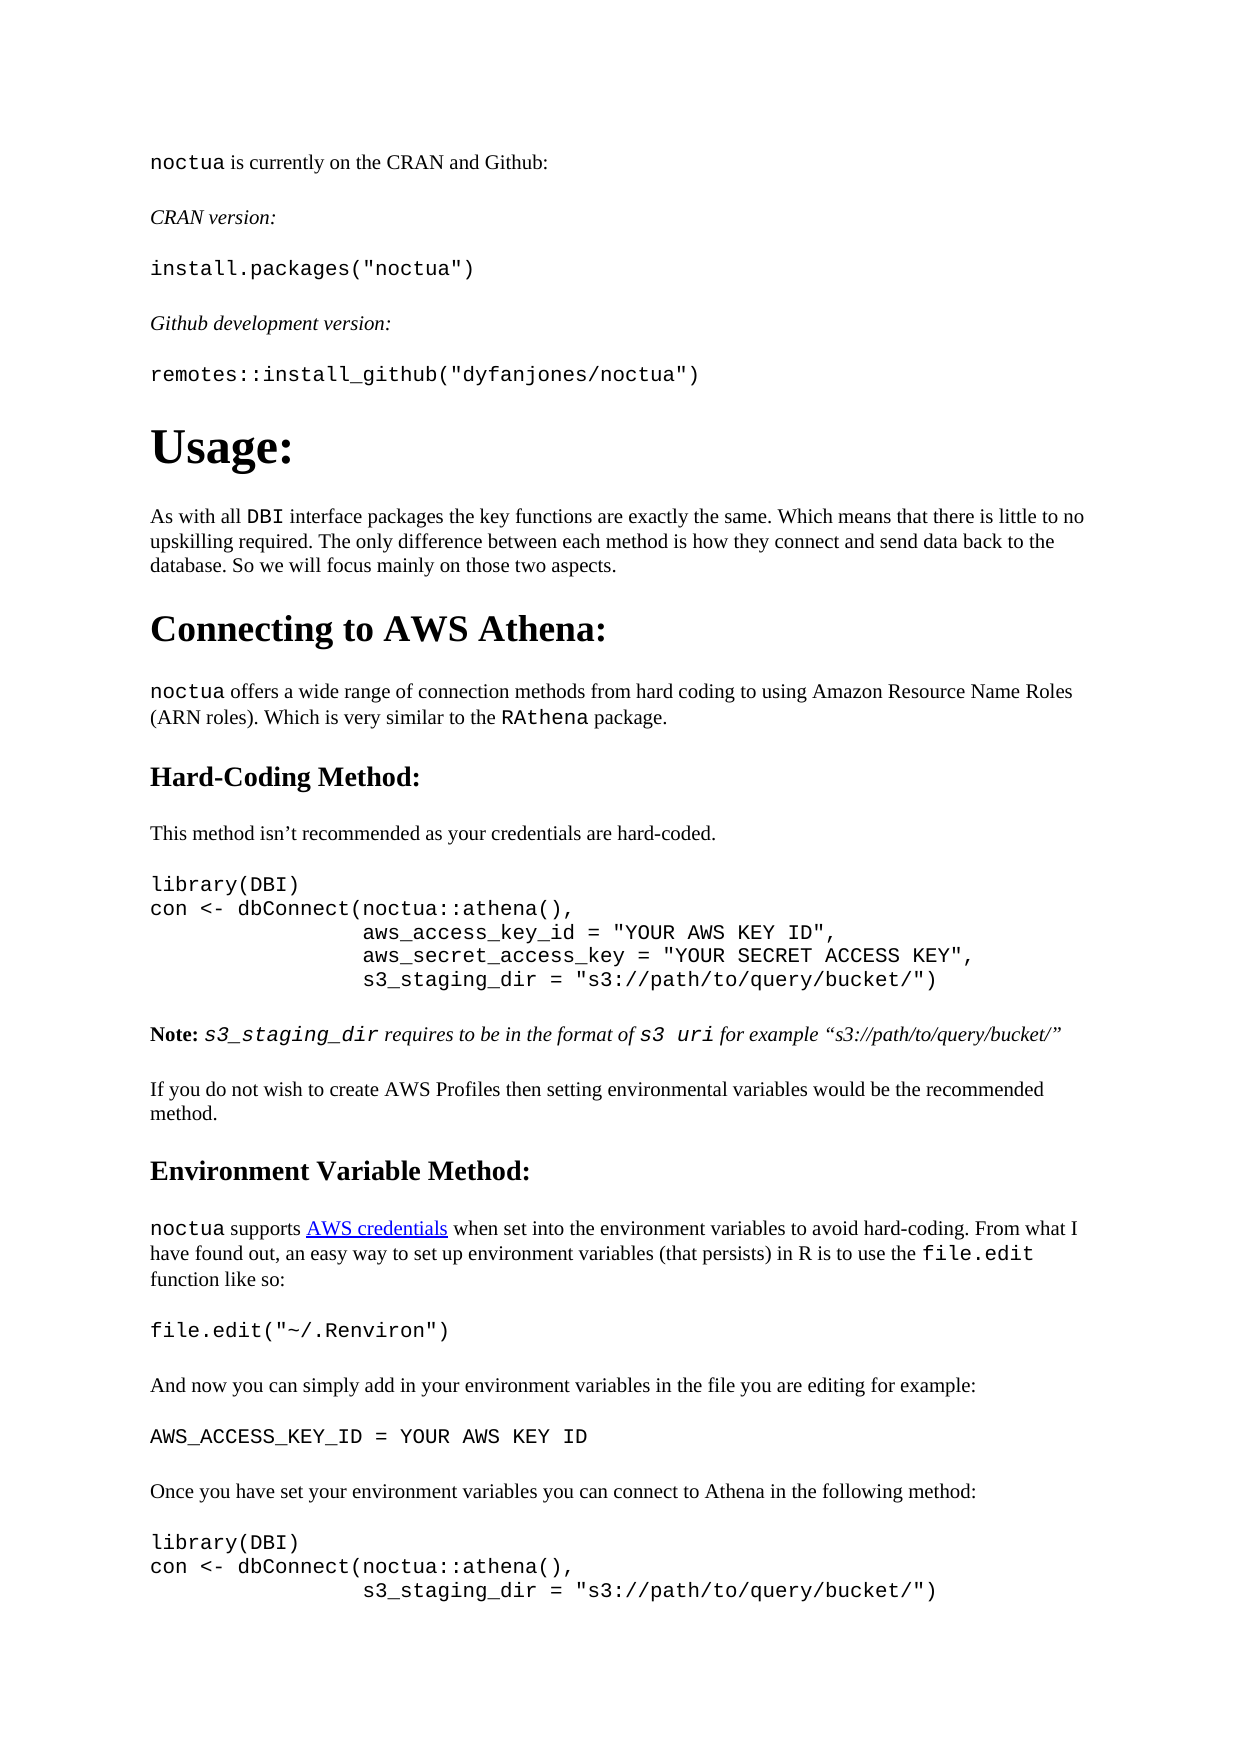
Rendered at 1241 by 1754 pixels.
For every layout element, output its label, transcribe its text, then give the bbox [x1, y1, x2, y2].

text con <- dbConnect(noctua::athena(), [150, 1556, 1090, 1579]
text Github development version: [150, 311, 1090, 335]
text file.edit("~/.Renviron") [150, 1320, 1090, 1344]
text s3_staging_dir = "s3://path/to/query/bucket/") [150, 1579, 1090, 1603]
text aws_access_key_id = "YOUR AWS KEY ID", [150, 922, 1090, 945]
text Connecting to AWS Athena: [150, 607, 1090, 650]
text If you do not wish to create AWS Profiles then setting environmental variables would be the recommended method. [150, 1077, 1090, 1125]
text con <- dbConnect(noctua::athena(), [150, 898, 1090, 922]
text Environment Variable Method: [150, 1154, 1090, 1186]
text Usage: [150, 417, 1090, 474]
text noctua offers a wide range of connection methods from hard coding to using Amazon Resource Name Roles (ARN roles). Which is very similar to the RAthena package. [150, 679, 1090, 730]
text Once you have set your environment variables you can connect to Athena in the following method: [150, 1479, 1090, 1503]
text CRAN version: [150, 205, 1090, 229]
text Note: s3_staging_dir requires to be in the format of s3 uri for example “s3://path/to/query/bucket/” [150, 1022, 1090, 1047]
text install.packages("noctua") [150, 258, 1090, 282]
text s3_staging_dir = "s3://path/to/query/bucket/") [150, 969, 1090, 993]
text As with all DBI interface packages the key functions are exactly the same. Which means that there is little to no upskilling required. The only difference between each method is how they connect and send data back to the database. So we will focus mainly on those two aspects. [150, 504, 1090, 577]
text remotes::install_github("dyfanjones/noctua") [150, 364, 1090, 388]
text aws_secret_access_key = "YOUR SECRET ACCESS KEY", [150, 945, 1090, 969]
text AWS_ACCESS_KEY_ID = YOUR AWS KEY ID [150, 1426, 1090, 1450]
text This method isn’t recommended as your credentials are hard-coded. [150, 821, 1090, 845]
text library(DBI) [150, 874, 1090, 898]
text noctua supports AWS credentials when set into the environment variables to avoid hard-coding. From what I have found out, an easy way to set up environment variables (that persists) in R is to use the file.edit function like so: [150, 1216, 1090, 1291]
text noctua is currently on the CRAN and Github: [150, 150, 1090, 176]
text And now you can simply add in your environment variables in the file you are editing for example: [150, 1373, 1090, 1397]
text library(DBI) [150, 1532, 1090, 1556]
text Hard-Coding Method: [150, 759, 1090, 792]
